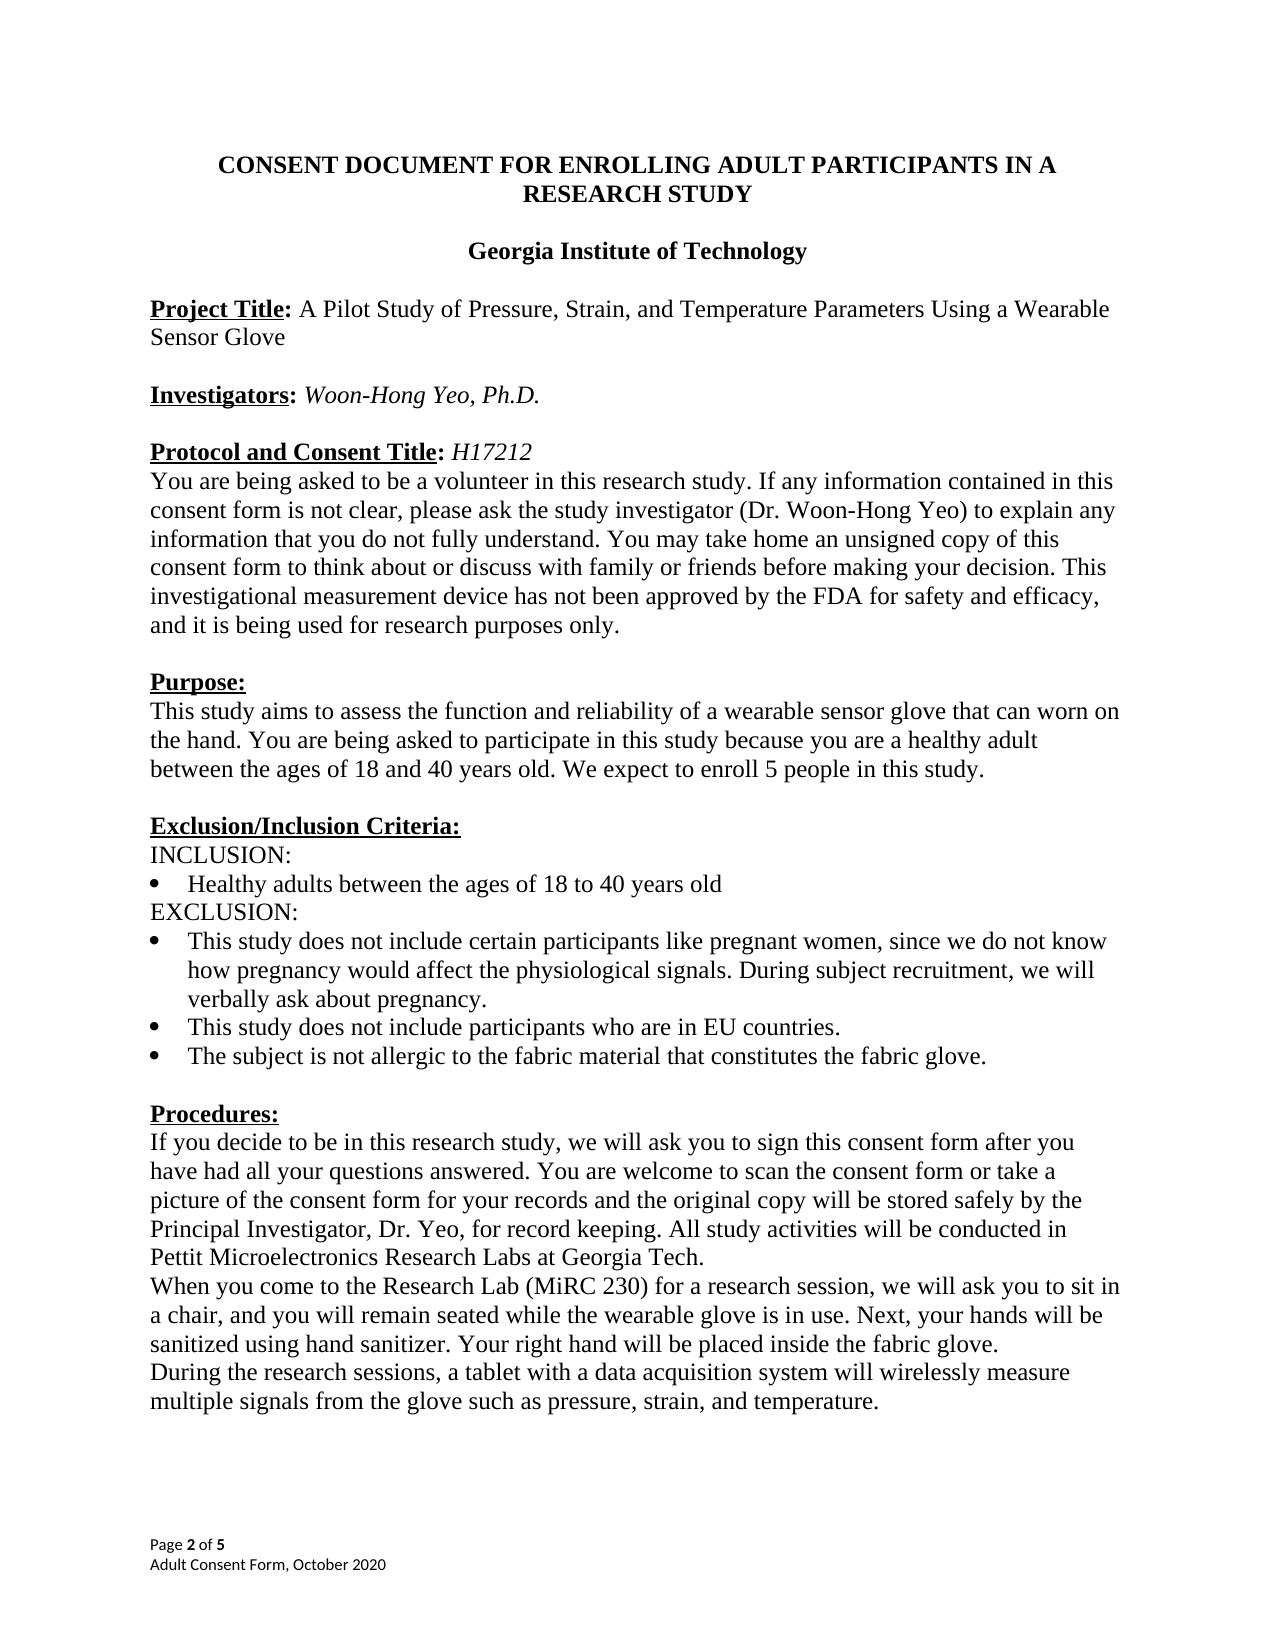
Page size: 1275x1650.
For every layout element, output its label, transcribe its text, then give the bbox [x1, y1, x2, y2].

text INCLUSION: [150, 840, 1125, 869]
list Protocol and Consent Title: H17212 [150, 437, 1125, 466]
list Healthy adults between the ages of 18 to 40 years old [150, 869, 1125, 897]
text Exclusion/Inclusion Criteria: [150, 811, 1125, 840]
list CONSENT DOCUMENT FOR ENROLLING ADULT PARTICIPANTS IN A RESEARCH STUDY [150, 150, 1125, 207]
text EXCLUSION: [150, 897, 1125, 926]
list This study does not include participants who are in EU countries. [150, 1012, 1125, 1041]
list Project Title: A Pilot Study of Pressure, Strain, and Temperature Parameters Using a Wearable Sensor Glove [150, 294, 1125, 351]
list You are being asked to be a volunteer in this research study. If any information contained in this consent form is not clear, please ask the study investigator (Dr. Woon-Hong Yeo) to explain any information that you do not fully understand. You may take home an unsigned copy of this consent form to think about or discuss with family or friends before making your decision. This investigational measurement device has not been approved by the FDA for safety and efficacy, and it is being used for research purposes only. [150, 466, 1125, 639]
list This study does not include certain participants like pregnant women, since we do not know how pregnancy would affect the physiological signals. During subject recruitment, we will verbally ask about pregnancy. [150, 926, 1125, 1012]
list Procedures: [150, 1099, 1125, 1127]
text If you decide to be in this research study, we will ask you to sign this consent form after you have had all your questions answered. You are welcome to scan the consent form or take a picture of the consent form for your records and the original copy will be stored safely by the Principal Investigator, Dr. Yeo, for record keeping. All study activities will be conducted in Pettit Microelectronics Research Labs at Georgia Tech. [150, 1127, 1125, 1271]
list Georgia Institute of Technology [150, 236, 1125, 265]
list Investigators: Woon-Hong Yeo, Ph.D. [150, 380, 1125, 409]
text This study aims to assess the function and reliability of a wearable sensor glove that can worn on the hand. You are being asked to participate in this study because you are a healthy adult between the ages of 18 and 40 years old. We expect to enroll 5 people in this study. [150, 696, 1125, 782]
list The subject is not allergic to the fabric material that constitutes the fabric glove. [150, 1041, 1125, 1070]
text Purpose: [150, 667, 1125, 696]
text When you come to the Research Lab (MiRC 230) for a research session, we will ask you to sit in a chair, and you will remain seated while the wearable glove is in use. Next, your hands will be sanitized using hand sanitizer. Your right hand will be placed inside the fabric glove. [150, 1271, 1125, 1357]
text During the research sessions, a tablet with a data acquisition system will wirelessly measure multiple signals from the glove such as pressure, strain, and temperature. [150, 1357, 1125, 1415]
